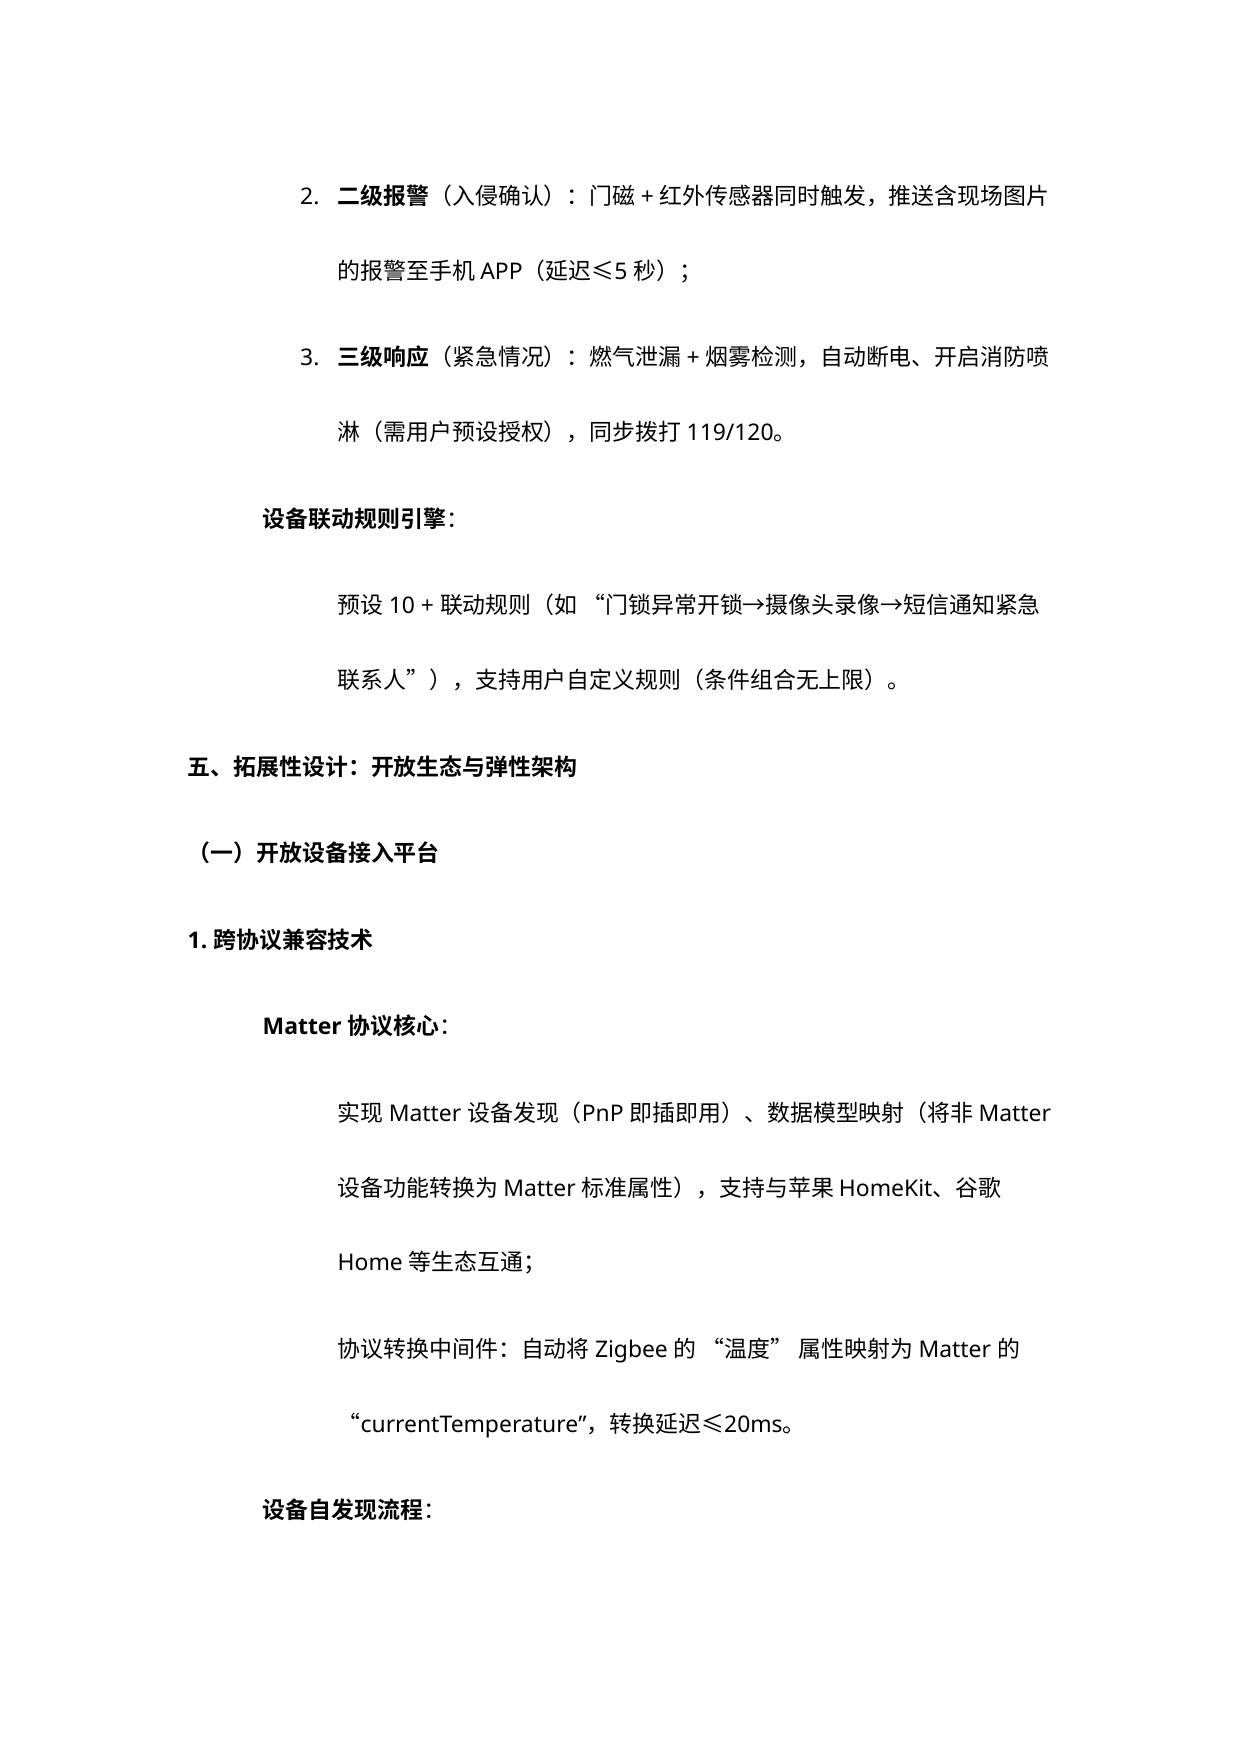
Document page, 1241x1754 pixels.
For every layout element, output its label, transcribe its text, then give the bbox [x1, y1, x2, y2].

text Matter 协议核心： [262, 992, 1053, 1057]
list 二级报警（入侵确认）：门磁 + 红外传感器同时触发，推送含现场图片的报警至手机 APP（延迟≤5 秒）； [300, 162, 1053, 302]
list 三级响应（紧急情况）：燃气泄漏 + 烟雾检测，自动断电、开启消防喷淋（需用户预设授权），同步拨打 119/120。 [300, 323, 1053, 463]
text 实现 Matter 设备发现（PnP 即插即用）、数据模型映射（将非 Matter 设备功能转换为 Matter 标准属性），支持与苹果 HomeKit、谷歌 Home 等生态互通； [337, 1079, 1053, 1293]
text 预设 10 + 联动规则（如 “门锁异常开锁→摄像头录像→短信通知紧急联系人”），支持用户自定义规则（条件组合无上限）。 [337, 571, 1053, 711]
text （一）开放设备接入平台 [187, 819, 1053, 884]
text 五、拓展性设计：开放生态与弹性架构 [187, 732, 1053, 797]
text 1. 跨协议兼容技术 [187, 906, 1053, 971]
text 协议转换中间件：自动将 Zigbee 的 “温度” 属性映射为 Matter 的 “currentTemperature”，转换延迟≤20ms。 [337, 1315, 1053, 1455]
text 设备自发现流程： [262, 1476, 1053, 1541]
text 设备联动规则引擎： [262, 485, 1053, 550]
